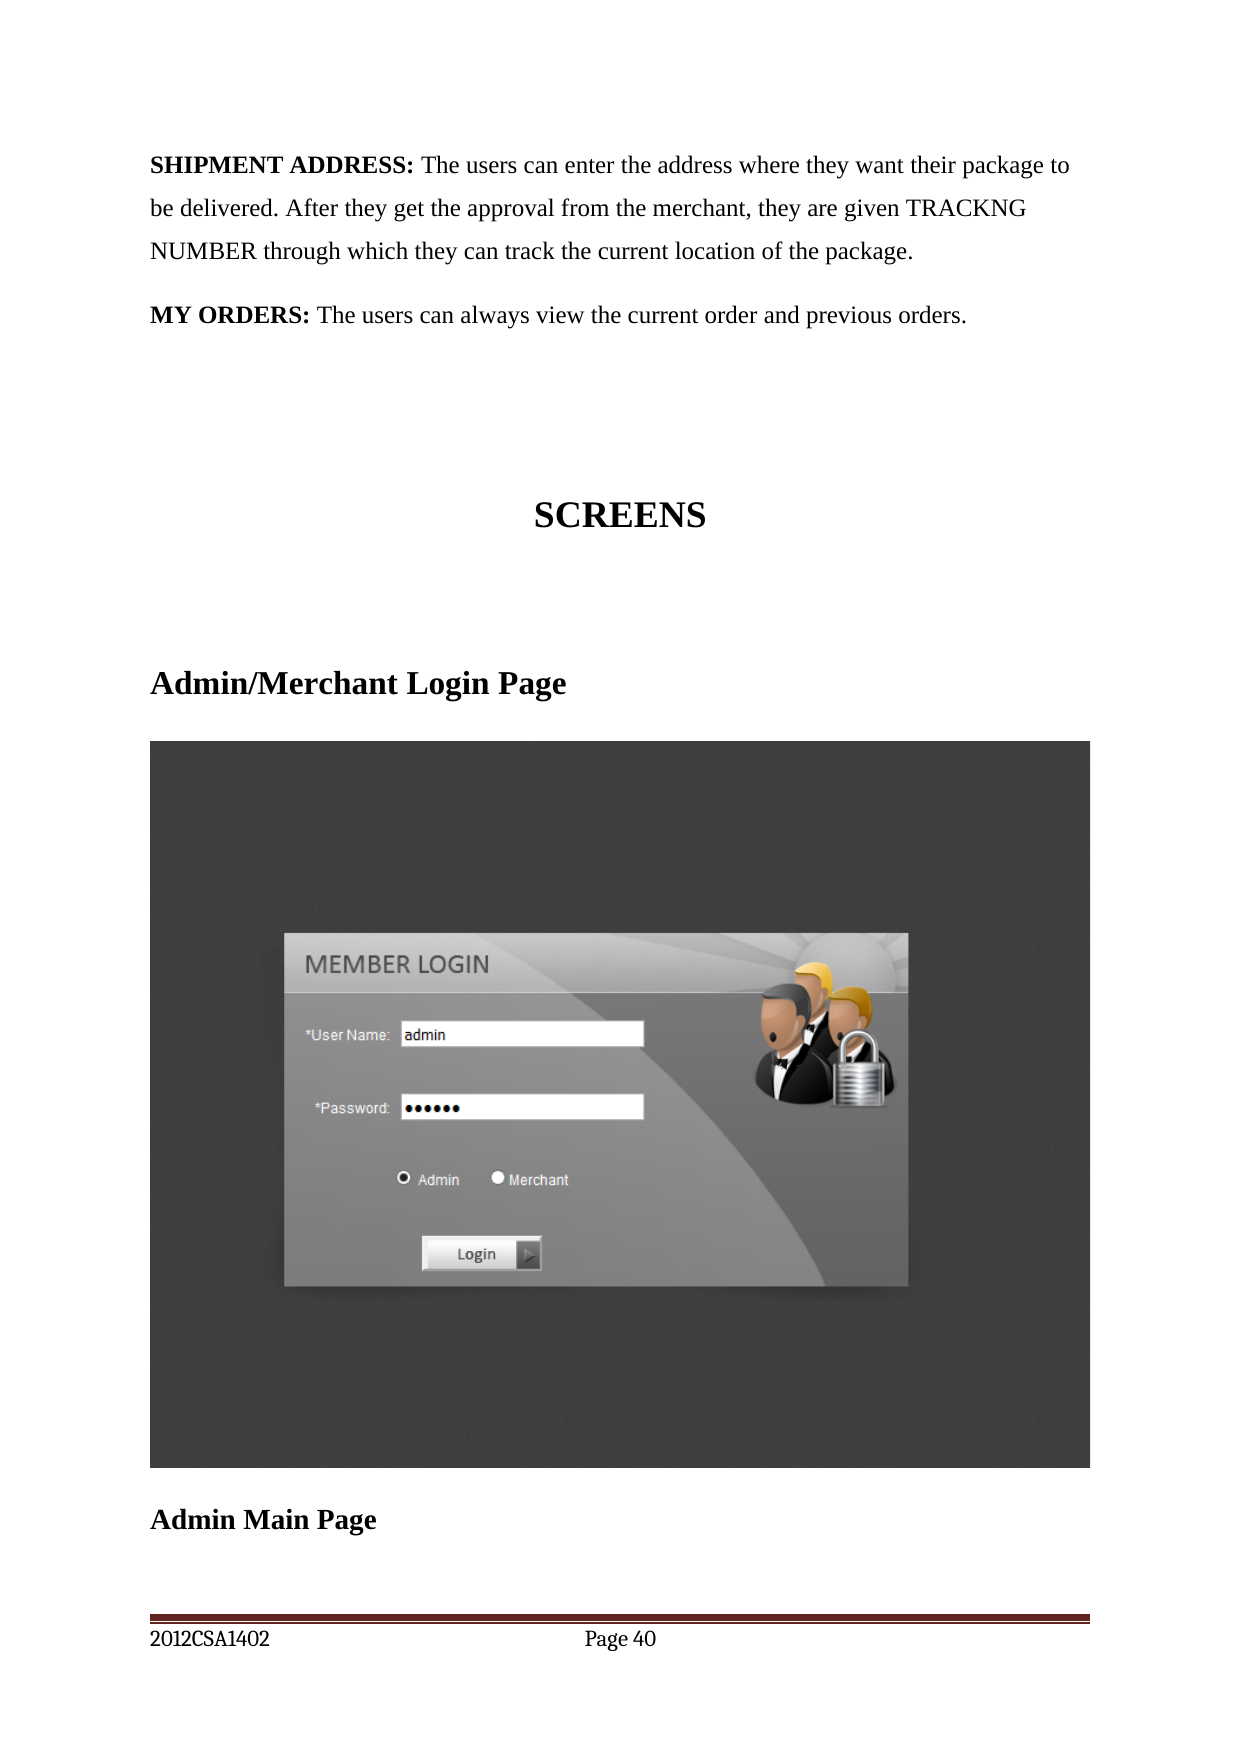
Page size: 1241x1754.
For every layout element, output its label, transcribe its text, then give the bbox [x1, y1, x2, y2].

text MY ORDERS: The users can always view the current order and previous orders. [150, 300, 1090, 329]
picture [150, 741, 1091, 1468]
text Admin/Merchant Login Page [150, 663, 1090, 701]
text Admin Main Page [150, 1502, 1090, 1536]
text SHIPMENT ADDRESS: The users can enter the address where they want their package to be delivered. After they get the approval from the merchant, they are given TRACKNG NUMBER through which they can track the current location of the package. [150, 150, 1090, 265]
text SCREENS [150, 492, 1090, 535]
